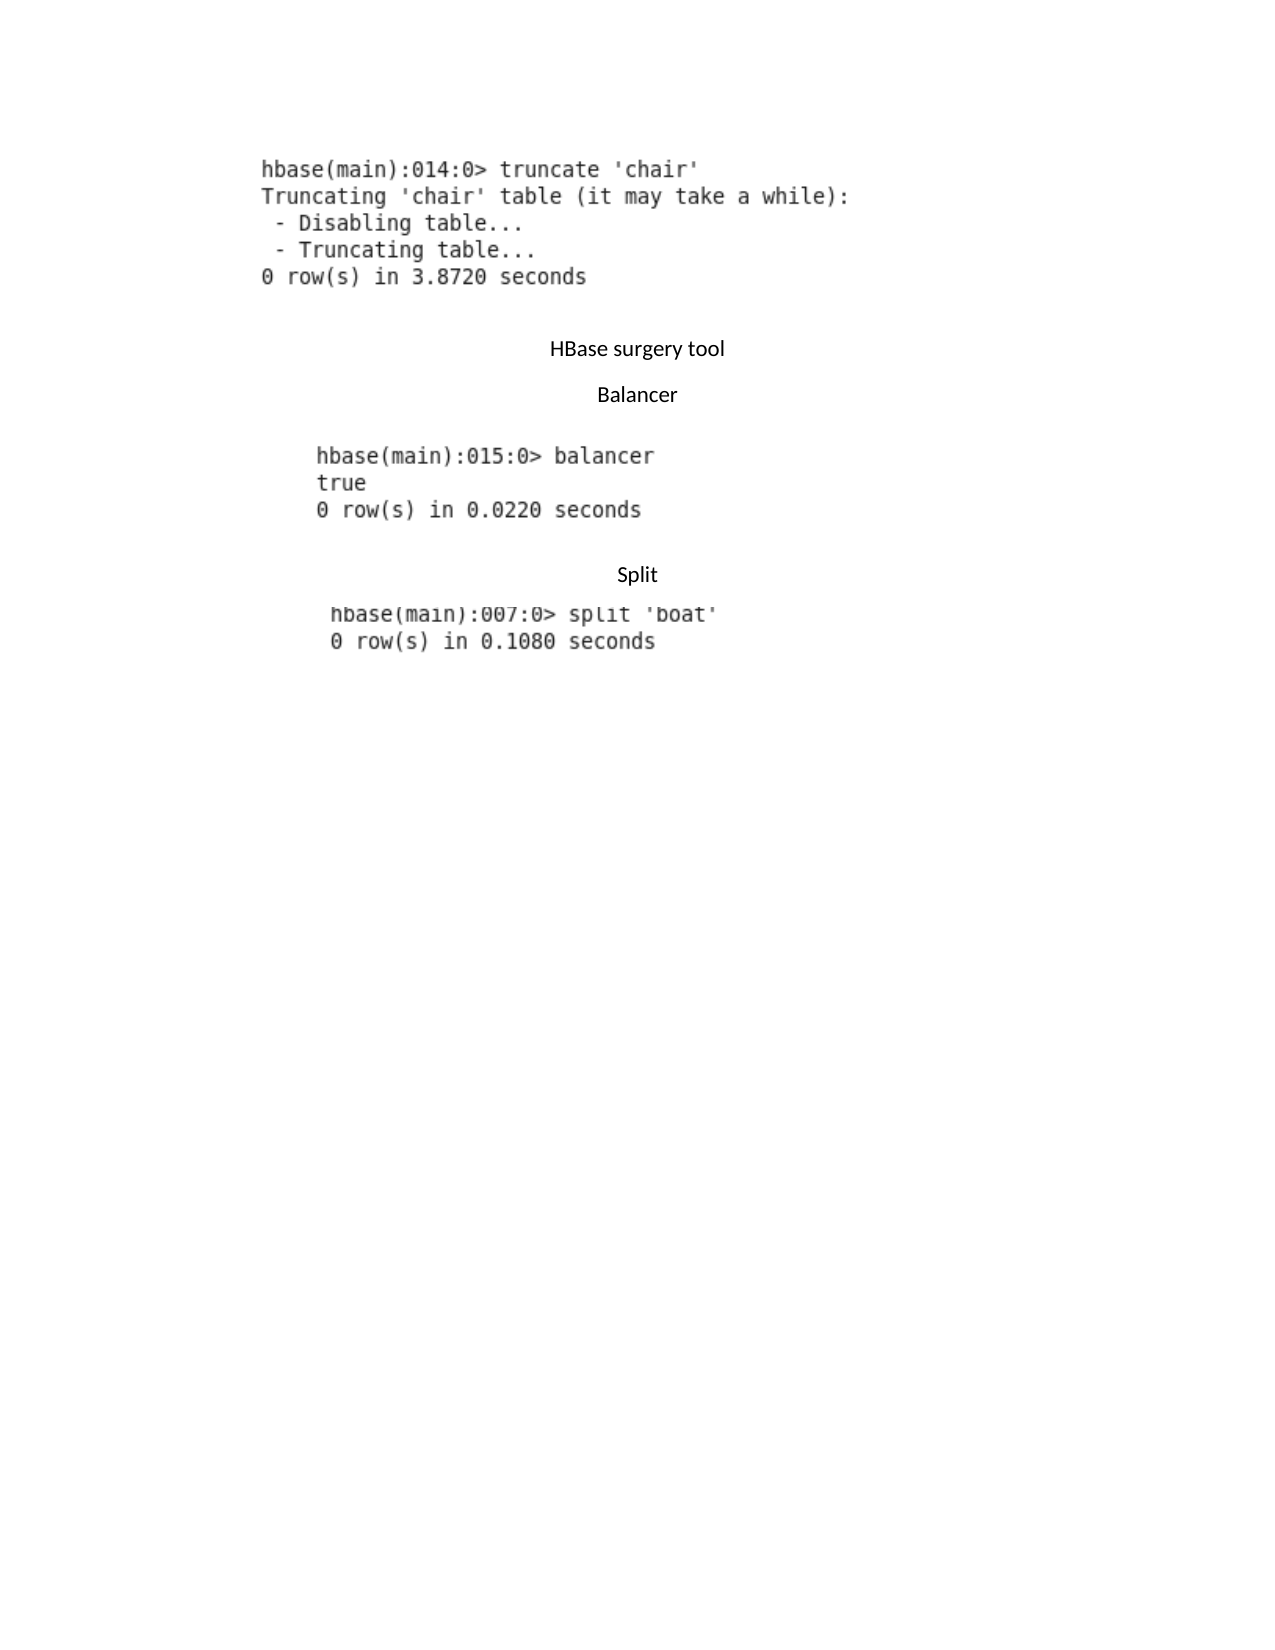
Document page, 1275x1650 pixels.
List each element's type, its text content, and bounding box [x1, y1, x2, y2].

text Split [150, 561, 1125, 589]
text Balancer [150, 380, 1125, 408]
picture [329, 607, 946, 670]
picture [315, 426, 960, 543]
picture [261, 150, 1014, 316]
text HBase surgery tool [150, 334, 1125, 362]
